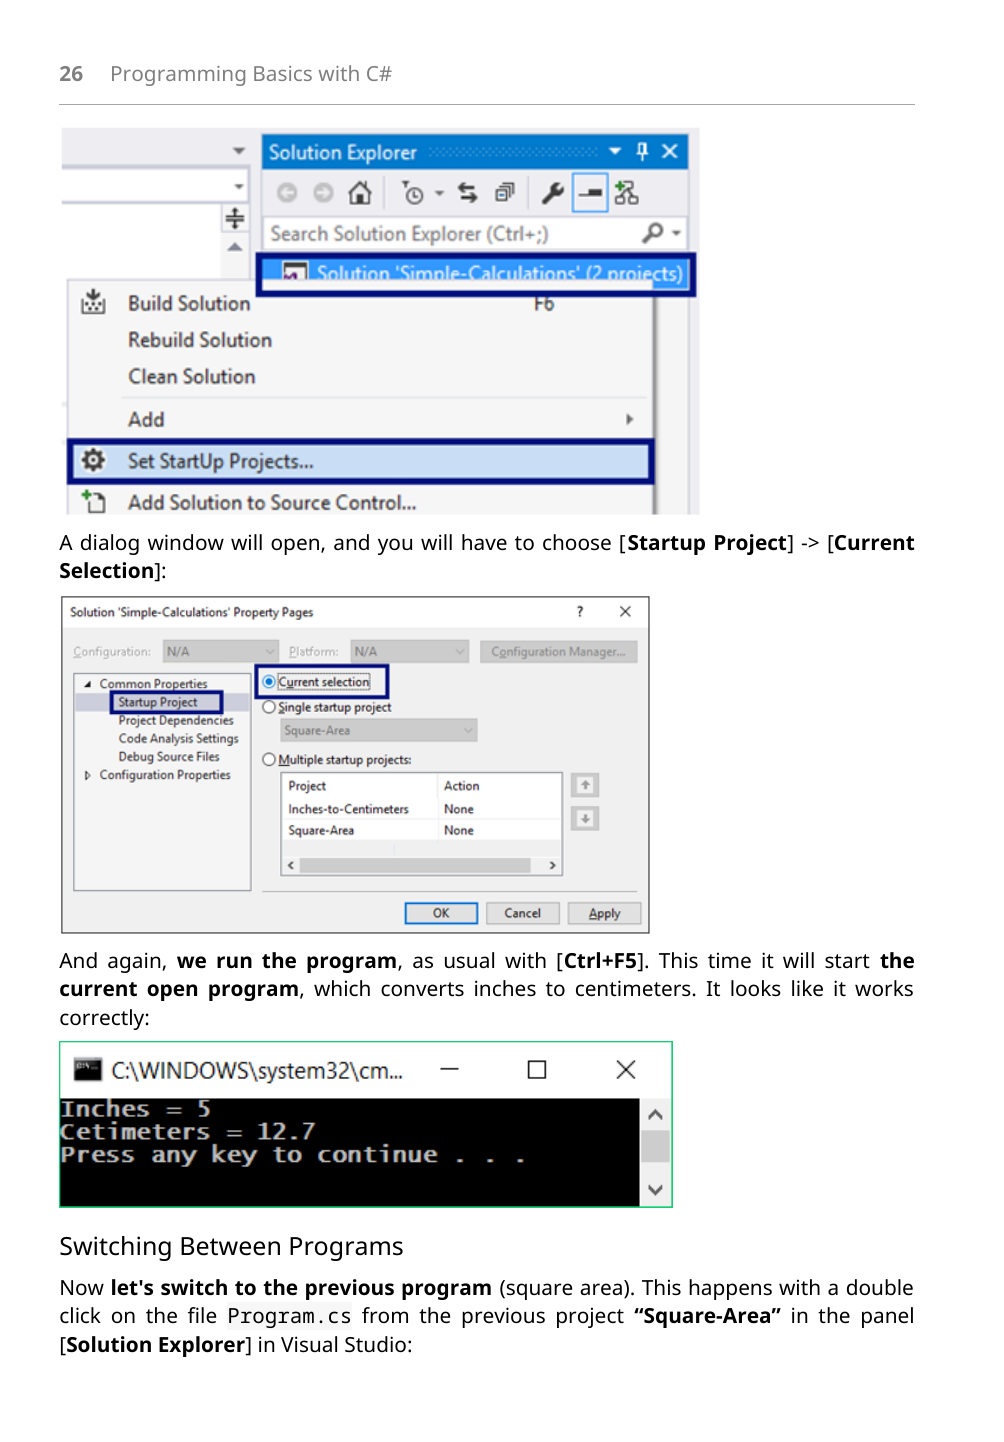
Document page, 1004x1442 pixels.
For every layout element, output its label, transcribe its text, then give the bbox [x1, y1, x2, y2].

picture [59, 1041, 673, 1208]
picture [59, 595, 652, 936]
text Now let's switch to the previous program (square area). This happens with a double click on the file Program.cs from the previous project “Square-Area” in the panel [Solution Explorer] in Visual Studio: [59, 1273, 915, 1358]
picture [59, 125, 703, 518]
subtitle Switching Between Programs [59, 1229, 915, 1263]
text And again, we run the program, as usual with [Ctrl+F5]. This time it will start the current open program, which converts inches to centimeters. It looks like it works correctly: [59, 946, 915, 1031]
text A dialog window will open, and you will have to choose [Startup Project] -> [Current Selection]: [59, 528, 915, 584]
